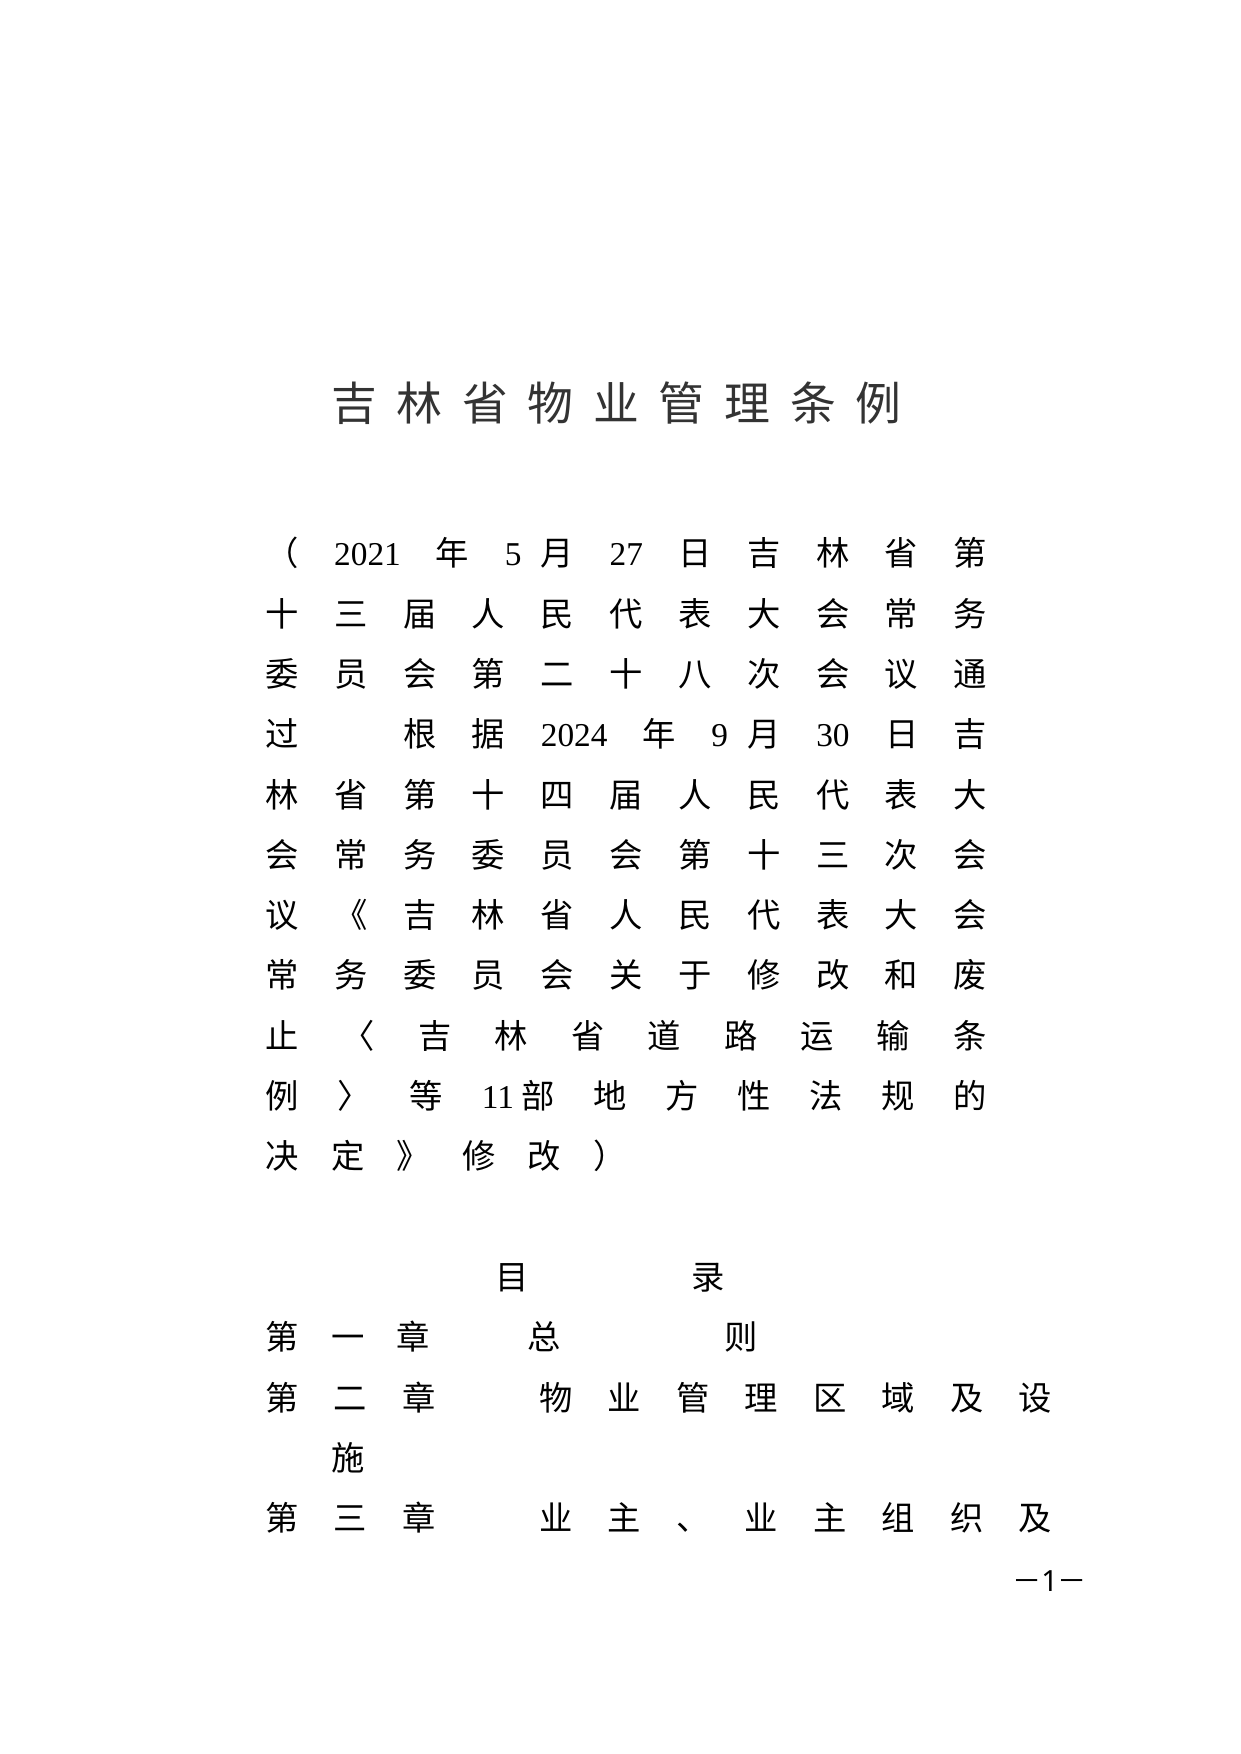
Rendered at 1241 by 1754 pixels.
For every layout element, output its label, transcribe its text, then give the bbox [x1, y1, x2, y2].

text 吉林省物业管理条例 [167, 340, 1085, 461]
text 第三章 业主、业主组织及物业管理委员会 [232, 1486, 1085, 1546]
text 目 录 [167, 1245, 1085, 1305]
text 第二章 物业管理区域及设施 [232, 1365, 1085, 1486]
text （2021年5月27日吉林省第十三届人民代表大会常务委员会第二十八次会议通过 根据2024年9月30日吉林省第十四届人民代表大会常务委员会第十三次会议《吉林省人民代表大会常务委员会关于修改和废止〈吉林省道路运输条例〉等11部地方性法规的决定》修改） [232, 521, 1019, 1184]
text 第一章 总 则 [232, 1305, 1085, 1365]
